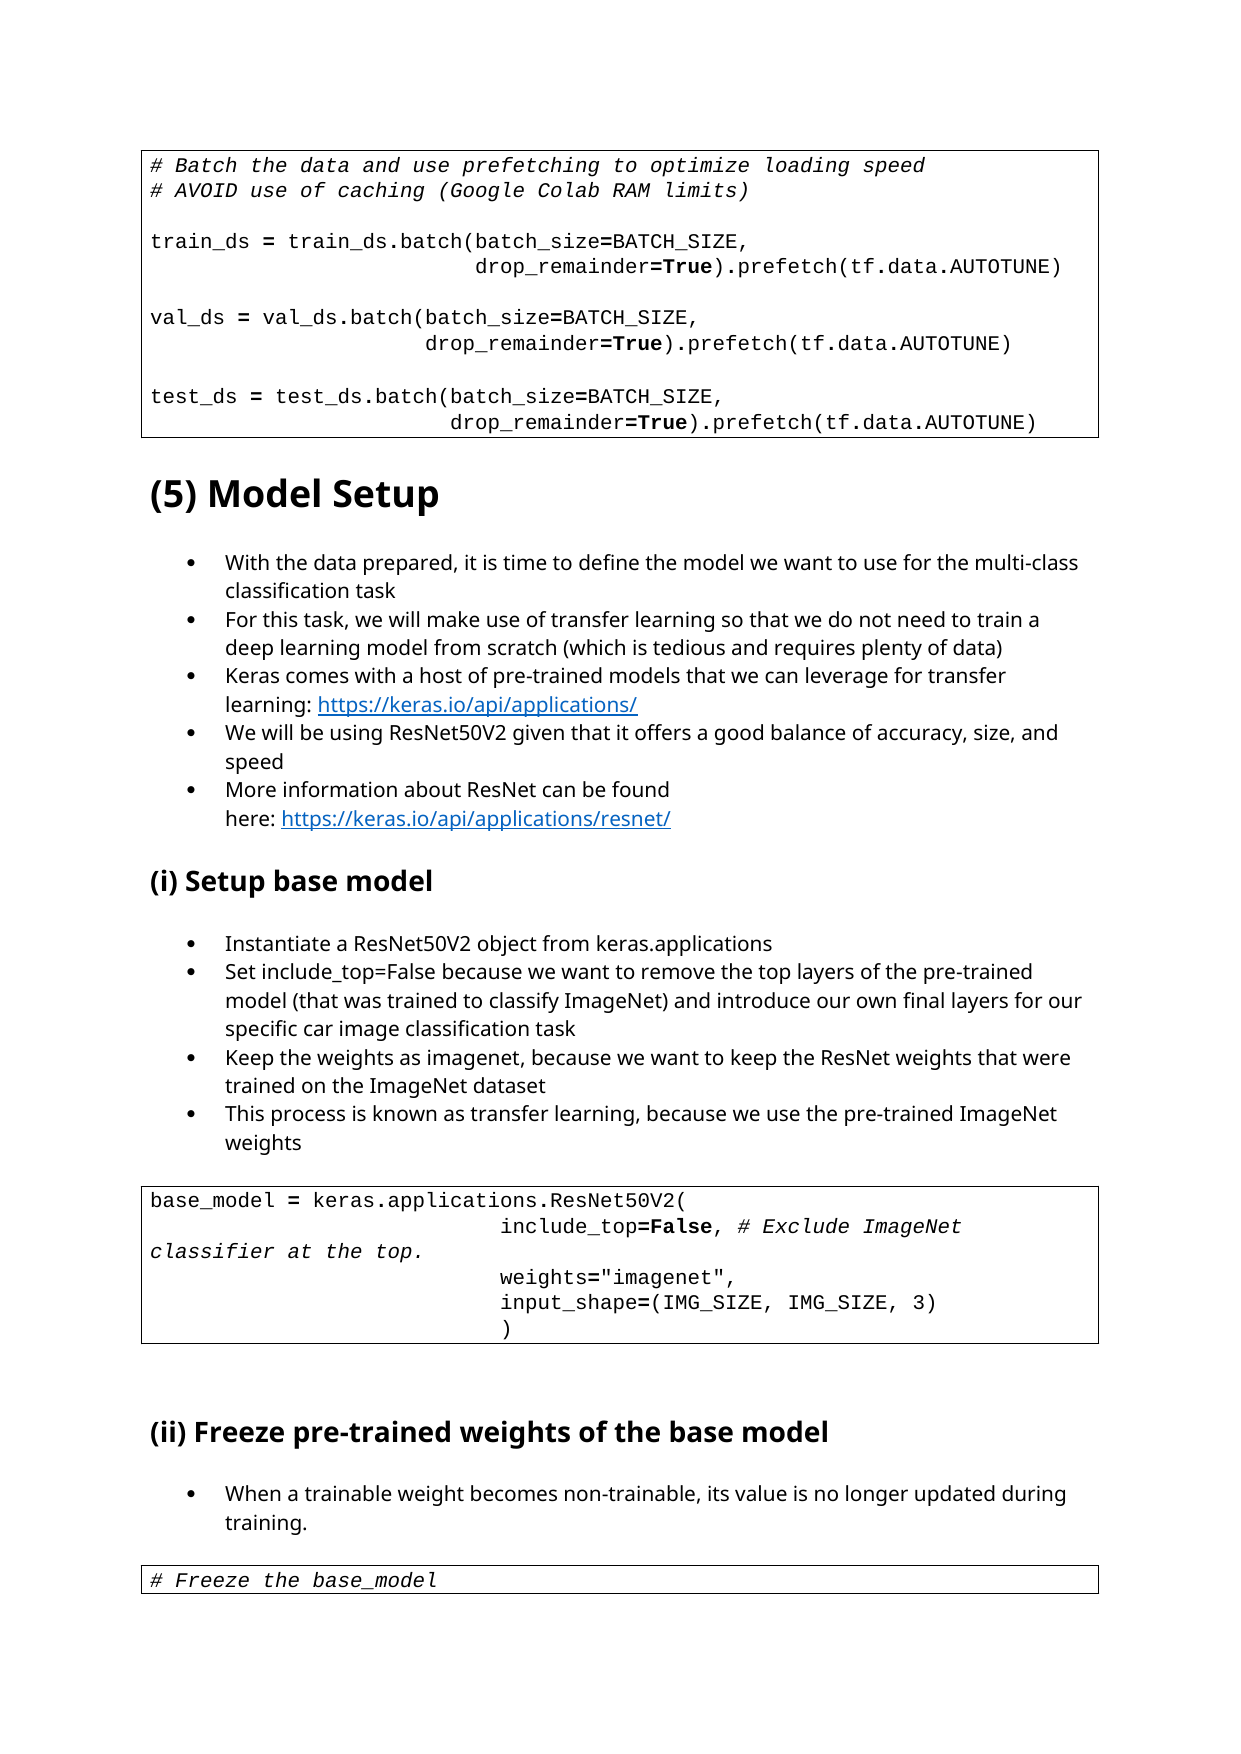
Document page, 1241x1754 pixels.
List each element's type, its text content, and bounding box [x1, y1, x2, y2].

list When a trainable weight becomes non-trainable, its value is no longer updated during training. [187, 1479, 1090, 1536]
text # Freeze the base_model [142, 1566, 1098, 1593]
text test_ds = test_ds.batch(batch_size=BATCH_SIZE, [150, 384, 1090, 407]
text base_model = keras.applications.ResNet50V2( [142, 1187, 1098, 1214]
list With the data prepared, it is time to define the model we want to use for the multi-class classification task [187, 548, 1090, 605]
subtitle (i) Setup base model [150, 861, 1090, 900]
list Keras comes with a host of pre-trained models that we can leverage for transfer learning: https://keras.io/api/applications/ [187, 662, 1090, 718]
text include_top=False, # Exclude ImageNet classifier at the top. [150, 1214, 1090, 1265]
text # Batch the data and use prefetching to optimize loading speed [142, 151, 1098, 178]
list More information about ResNet can be found here: https://keras.io/api/applications/resnet/ [187, 775, 1090, 832]
text drop_remainder=True).prefetch(tf.data.AUTOTUNE) [150, 331, 1090, 356]
text weights="imagenet", [150, 1265, 1090, 1290]
list For this task, we will make use of transfer learning so that we do not need to train a deep learning model from scratch (which is tedious and requires plenty of data) [187, 605, 1090, 662]
subtitle (5) Model Setup [150, 468, 1090, 519]
text # AVOID use of caching (Google Colab RAM limits) [150, 178, 1090, 204]
list Instantiate a ResNet50V2 object from keras.applications [187, 929, 1090, 957]
list We will be using ResNet50V2 given that it offers a good balance of accuracy, size, and speed [187, 718, 1090, 775]
text ) [142, 1313, 1098, 1343]
text drop_remainder=True).prefetch(tf.data.AUTOTUNE) [150, 255, 1090, 280]
list Keep the weights as imagenet, because we want to keep the ResNet weights that were trained on the ImageNet dataset [187, 1043, 1090, 1099]
text drop_remainder=True).prefetch(tf.data.AUTOTUNE) [142, 407, 1098, 437]
list This process is known as transfer learning, because we use the pre-trained ImageNet weights [187, 1099, 1090, 1156]
text train_ds = train_ds.batch(batch_size=BATCH_SIZE, [150, 229, 1090, 255]
text val_ds = val_ds.batch(batch_size=BATCH_SIZE, [150, 306, 1090, 331]
text (ii) Freeze pre-trained weights of the base model [150, 1412, 1090, 1450]
list Set include_top=False because we want to remove the top layers of the pre-trained model (that was trained to classify ImageNet) and introduce our own final layers for our specific car image classification task [187, 957, 1090, 1043]
text input_shape=(IMG_SIZE, IMG_SIZE, 3) [150, 1290, 1090, 1313]
